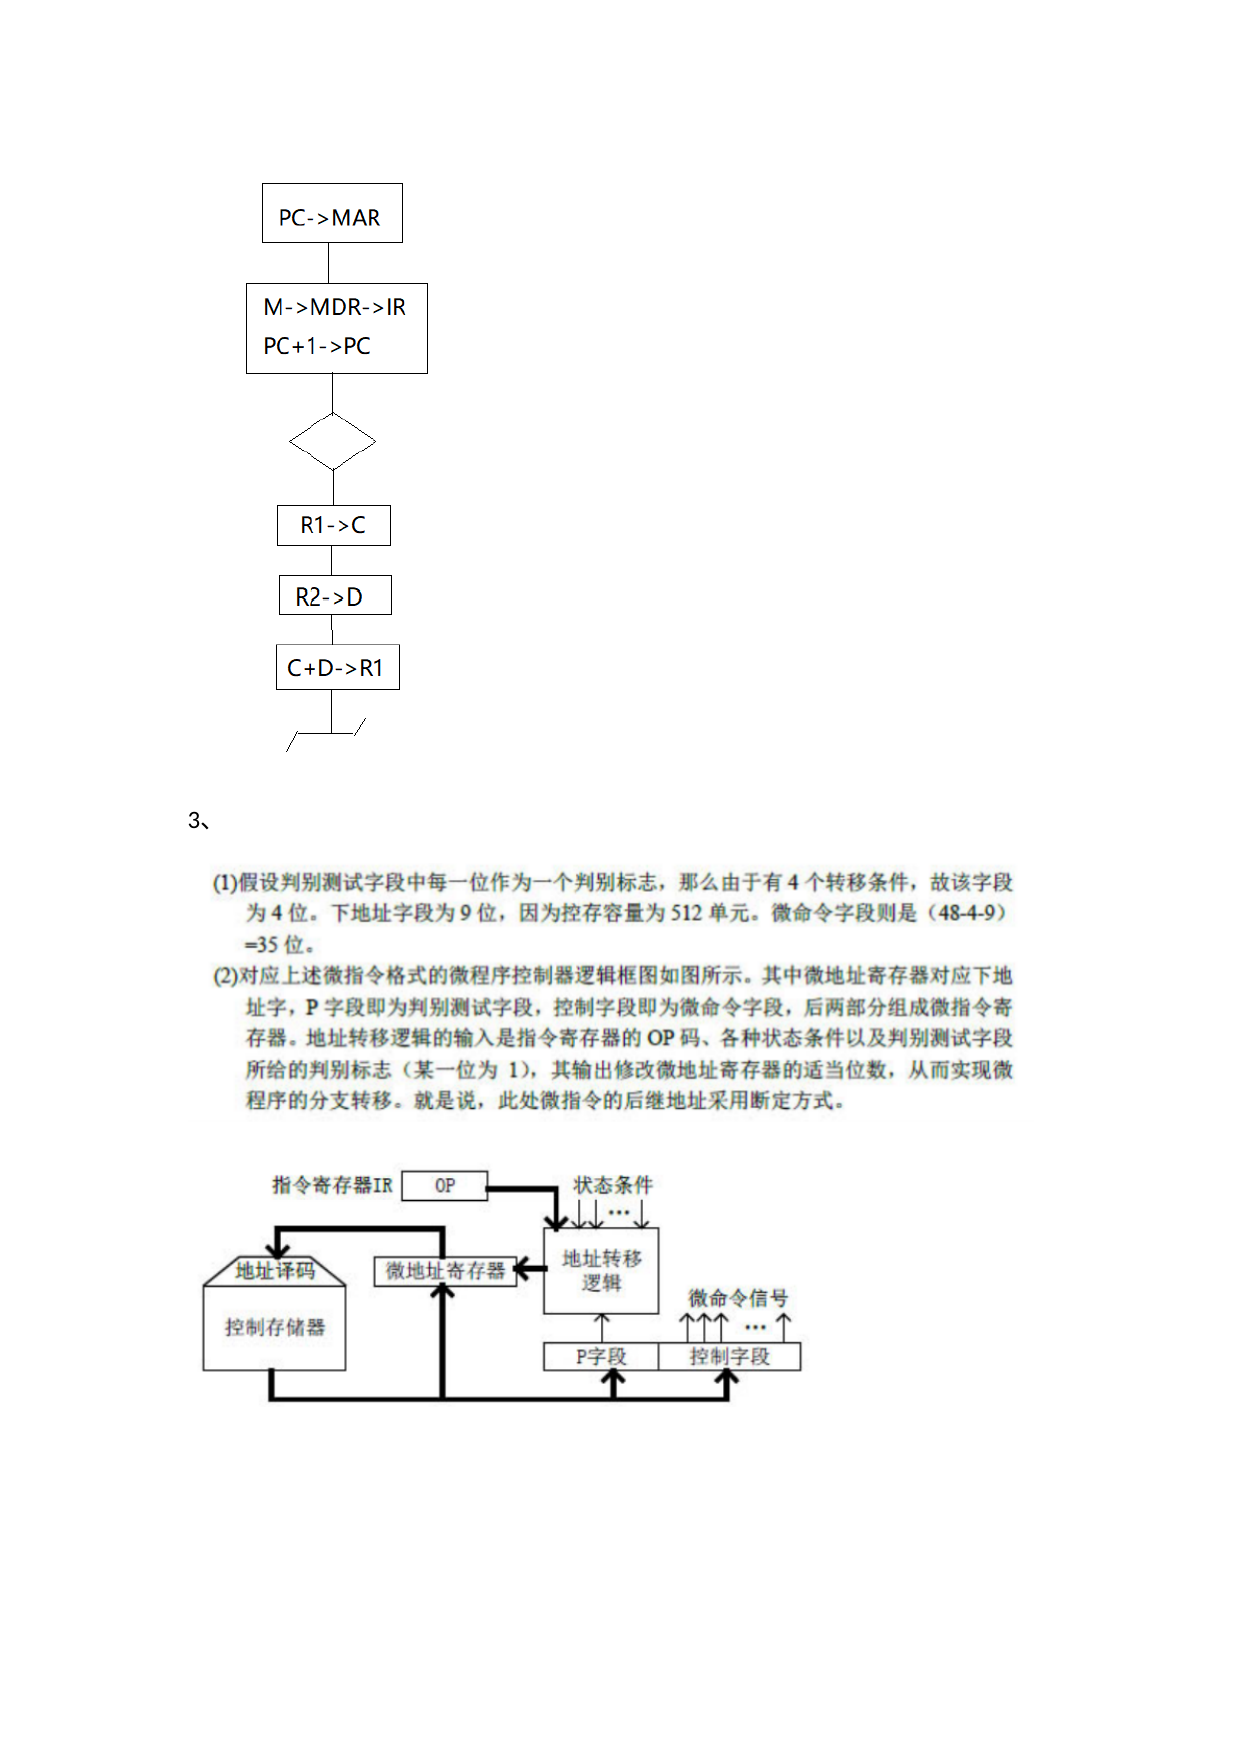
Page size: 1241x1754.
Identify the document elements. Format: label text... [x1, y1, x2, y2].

picture [187, 162, 498, 774]
text 3、 [187, 785, 1053, 850]
picture [187, 857, 1037, 1130]
picture [187, 1154, 817, 1407]
